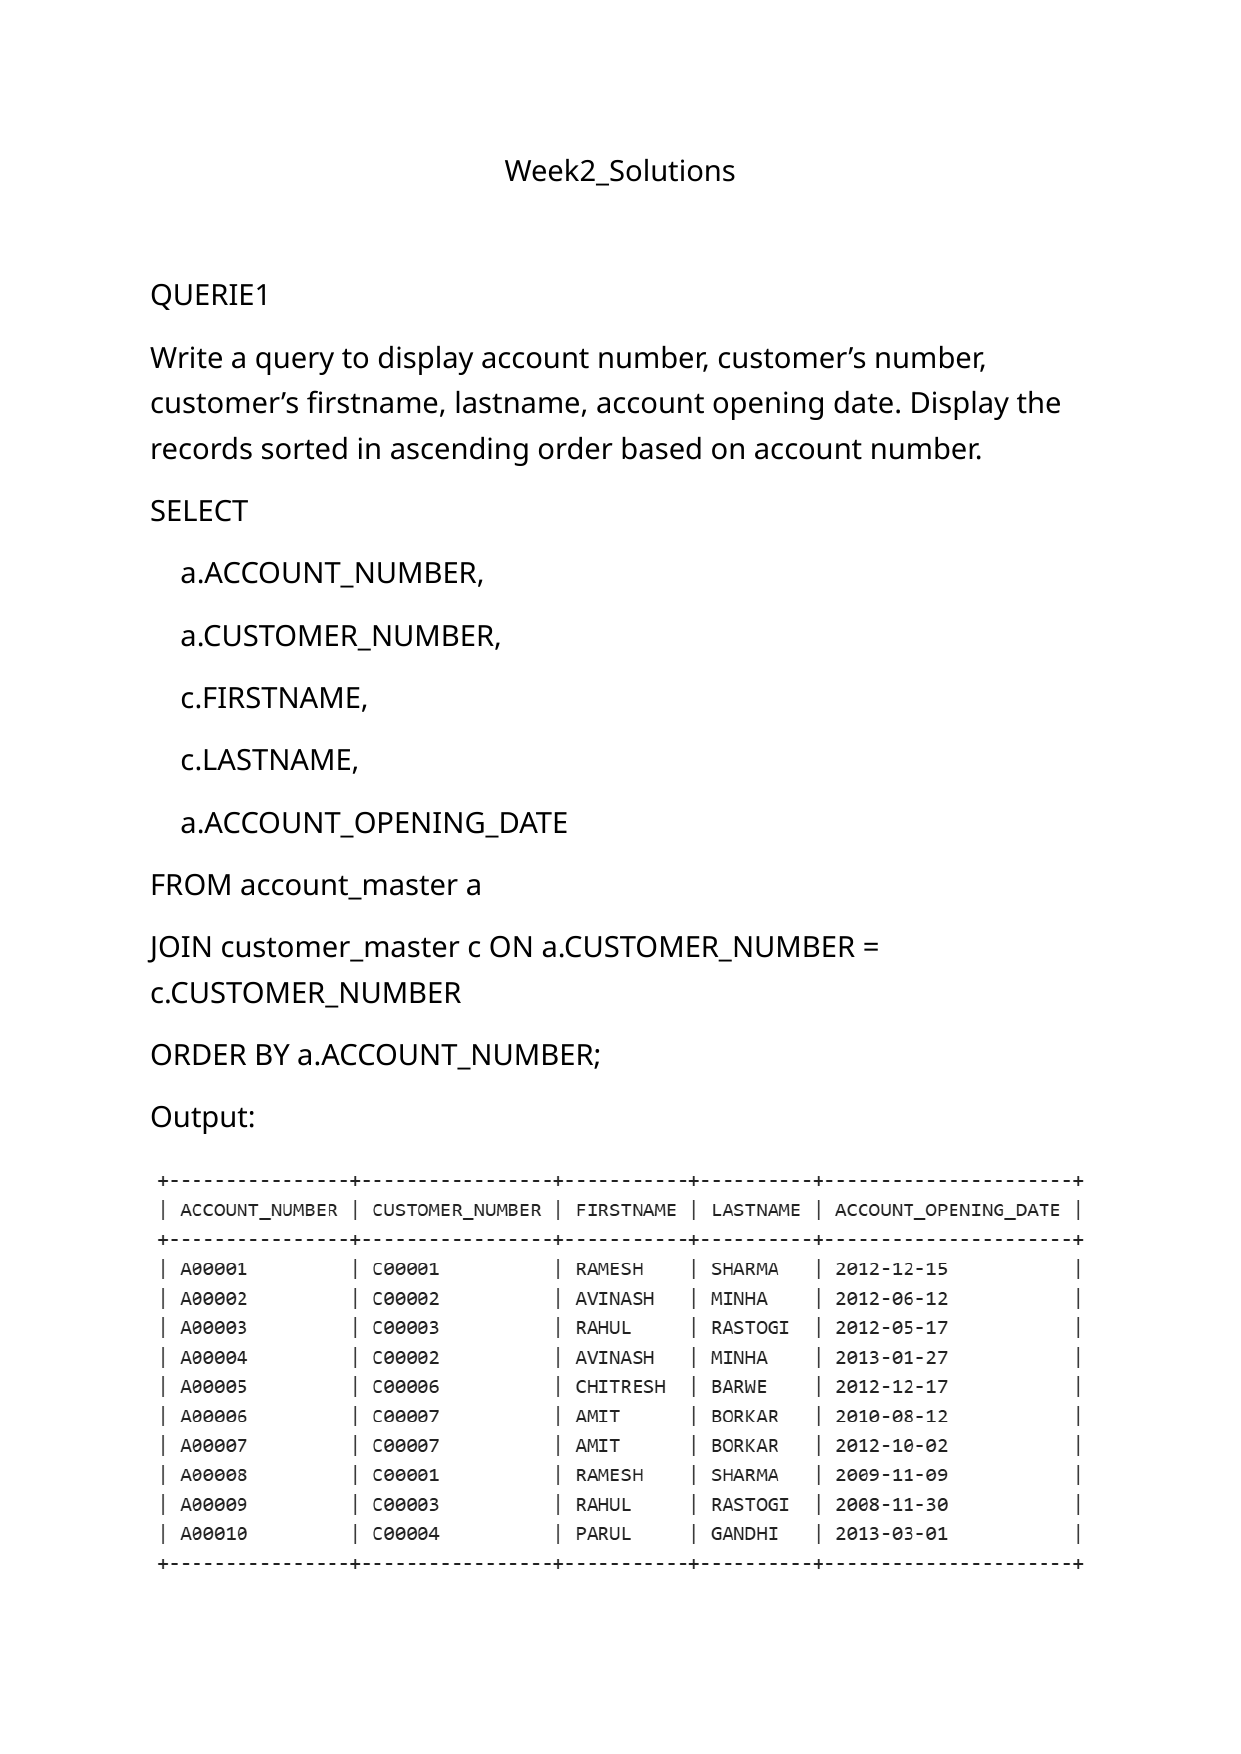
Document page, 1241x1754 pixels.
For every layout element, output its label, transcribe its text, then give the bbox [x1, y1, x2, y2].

text a.ACCOUNT_NUMBER, [150, 553, 1090, 592]
text a.ACCOUNT_OPENING_DATE [150, 802, 1090, 842]
text FROM account_master a [150, 864, 1090, 904]
text Week2_Solutions [150, 150, 1090, 190]
text a.CUSTOMER_NUMBER, [150, 615, 1090, 655]
text ORDER BY a.ACCOUNT_NUMBER; [150, 1034, 1090, 1074]
text QUERIE1 [150, 274, 1090, 314]
text Output: [150, 1097, 1090, 1136]
text c.LASTNAME, [150, 739, 1090, 779]
text SELECT [150, 490, 1090, 530]
text c.FIRSTNAME, [150, 677, 1090, 717]
text Write a query to display account number, customer’s number, customer’s firstname, lastname, account opening date. Display the records sorted in ascending order based on account number. [150, 337, 1090, 468]
text JOIN customer_master c ON a.CUSTOMER_NUMBER = c.CUSTOMER_NUMBER [150, 926, 1090, 1012]
picture [150, 1158, 1091, 1579]
